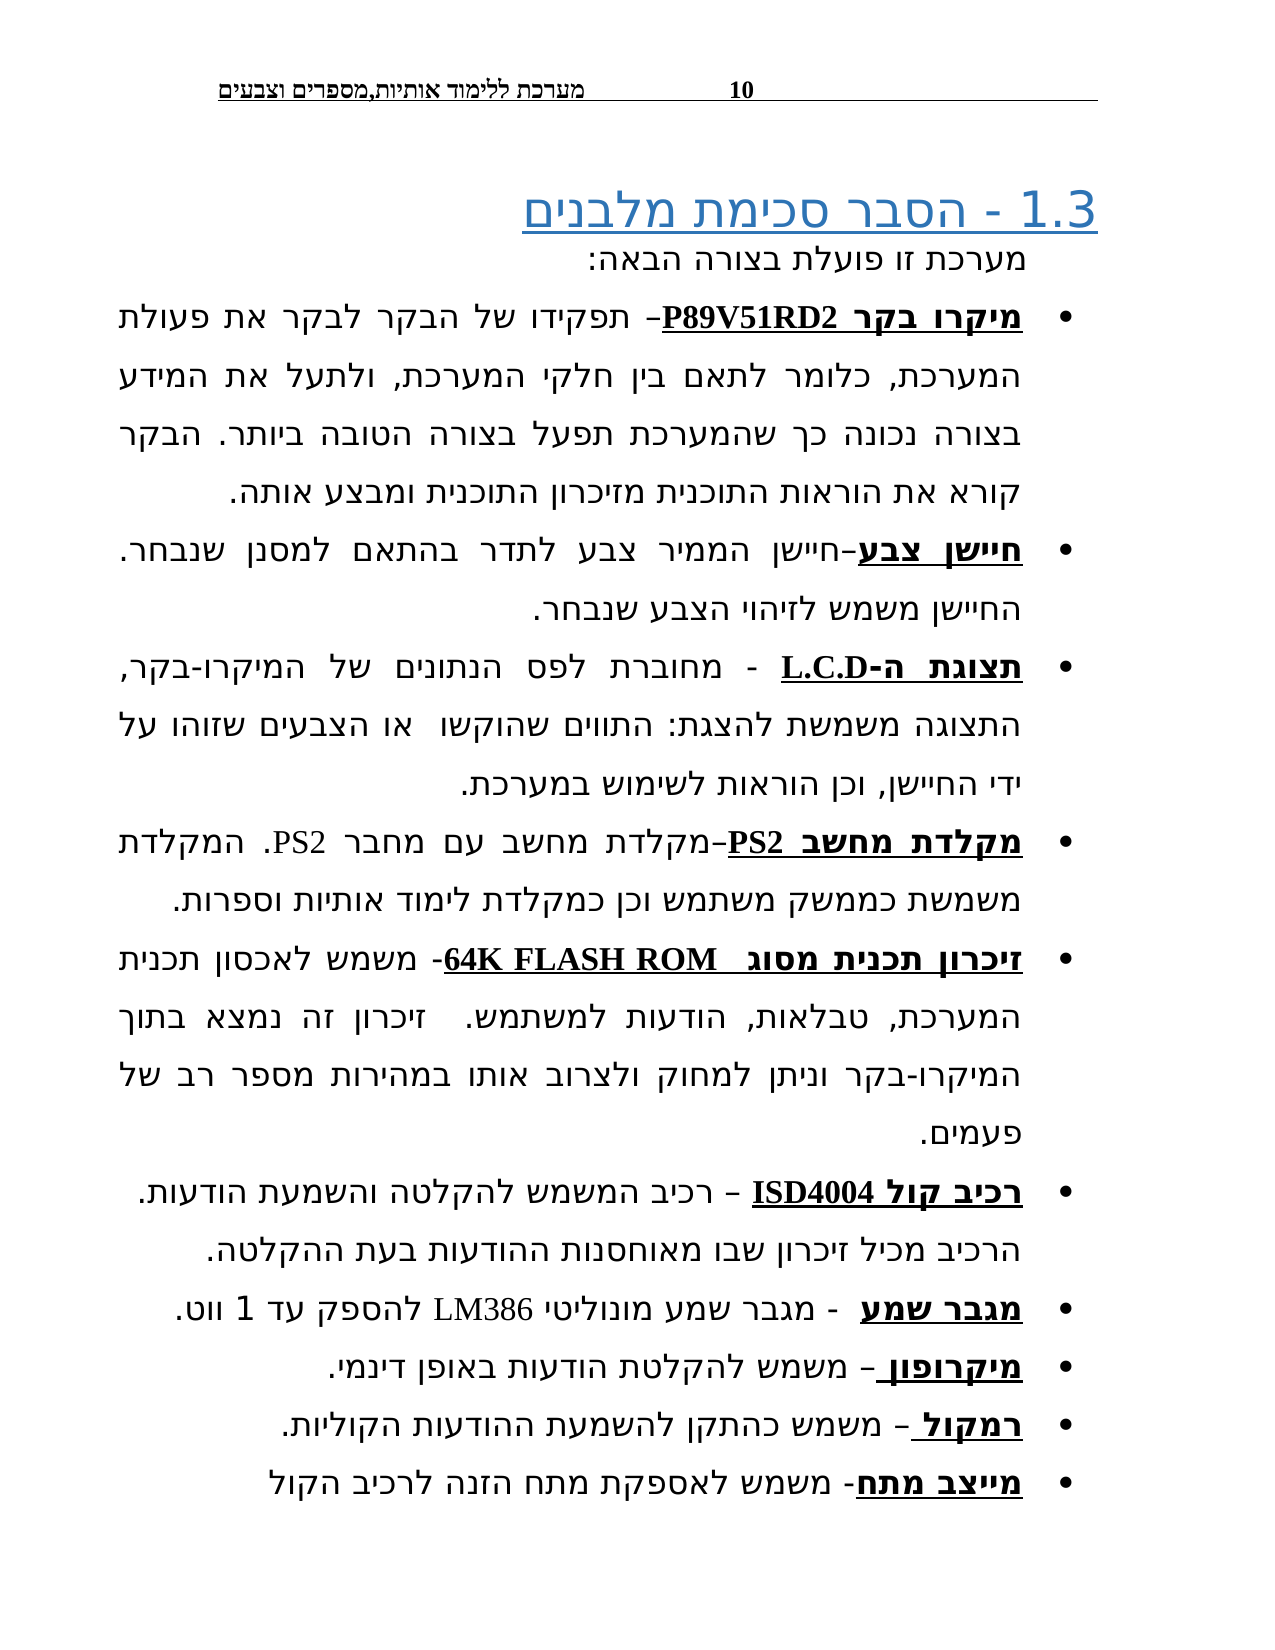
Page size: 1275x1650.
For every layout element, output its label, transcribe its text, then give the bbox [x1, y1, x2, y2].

list זיכרון תכנית מסוג 64K FLASH ROM- משמש לאכסון תכנית המערכת, טבלאות, הודעות למשתמש. זיכרון זה נמצא בתוך המיקרו-בקר וניתן למחוק ולצרוב אותו במהירות מספר רב של פעמים. [118, 939, 1060, 1153]
text מערכת זו פועלת בצורה הבאה: [118, 239, 1028, 278]
list רמקול – משמש כהתקן להשמעת ההודעות הקוליות. [118, 1406, 1060, 1444]
list רכיב קול ISD4004 – רכיב המשמש להקלטה והשמעת הודעות. הרכיב מכיל זיכרון שבו מאוחסנות ההודעות בעת ההקלטה. [118, 1172, 1060, 1269]
list מיקרו בקר P89V51RD2– תפקידו של הבקר לבקר את פעולת המערכת, כלומר לתאם בין חלקי המערכת, ולתעל את המידע בצורה נכונה כך שהמערכת תפעל בצורה הטובה ביותר. הבקר קורא את הוראות התוכנית מזיכרון התוכנית ומבצע אותה. [118, 298, 1060, 512]
subtitle 1.3 - הסבר סכימת מלבנים [118, 181, 1098, 239]
list תצוגת ה-L.C.D - מחוברת לפס הנתונים של המיקרו-בקר, התצוגה משמשת להצגת: התווים שהוקשו או הצבעים שזוהו על ידי החיישן, וכן הוראות לשימוש במערכת. [118, 647, 1060, 803]
list מקלדת מחשב PS2–מקלדת מחשב עם מחבר PS2. המקלדת משמשת כממשק משתמש וכן כמקלדת לימוד אותיות וספרות. [118, 822, 1060, 919]
list מגבר שמע - מגבר שמע מונוליטי LM386 להספק עד 1 ווט. [118, 1289, 1060, 1328]
list מייצב מתח- משמש לאספקת מתח הזנה לרכיב הקול [118, 1464, 1060, 1503]
list מיקרופון – משמש להקלטת הודעות באופן דינמי. [118, 1347, 1060, 1386]
list חיישן צבע–חיישן הממיר צבע לתדר בהתאם למסנן שנבחר. החיישן משמש לזיהוי הצבע שנבחר. [118, 531, 1060, 628]
